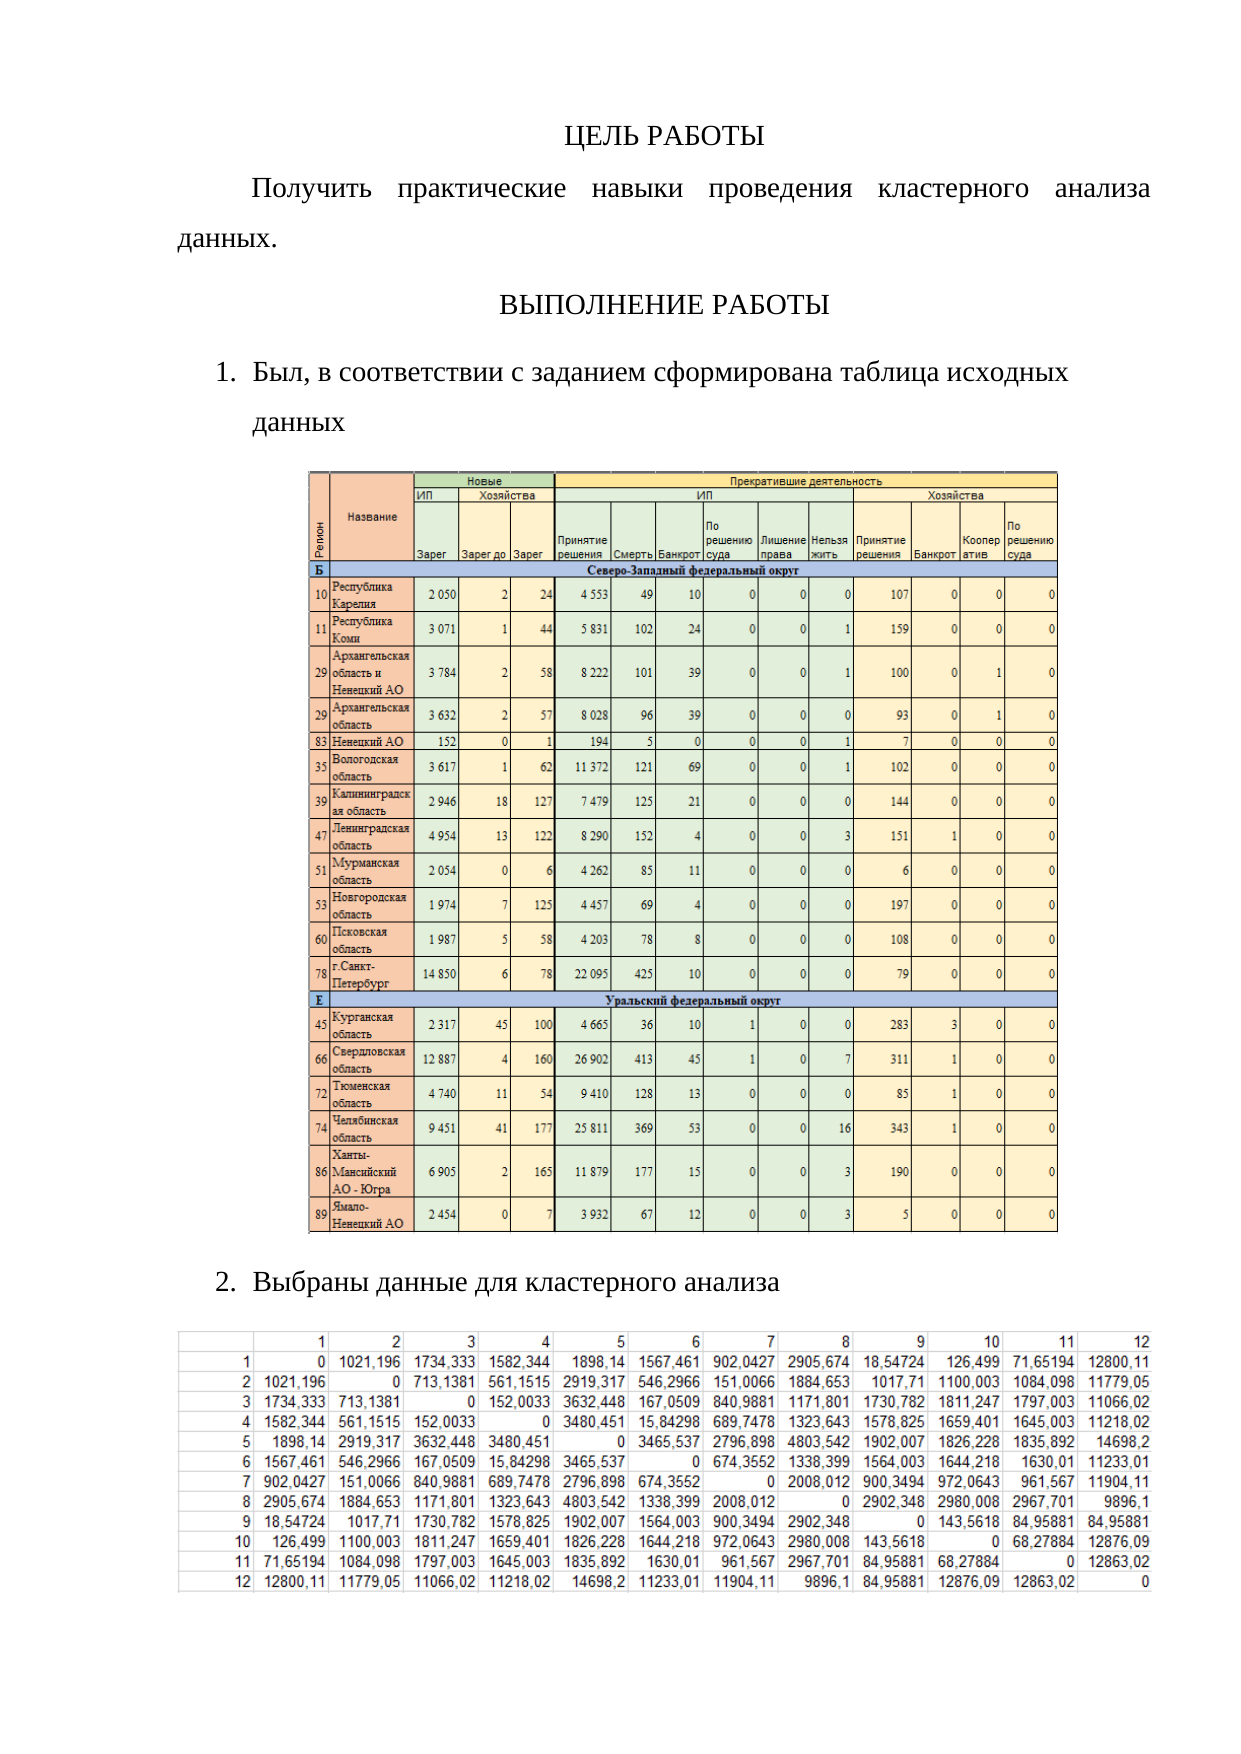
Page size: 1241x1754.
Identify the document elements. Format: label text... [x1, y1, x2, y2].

text Получить практические навыки проведения кластерного анализа данных. [177, 170, 1152, 254]
list Выбраны данные для кластерного анализа [215, 1264, 1152, 1298]
picture [308, 471, 1059, 1234]
text ВЫПОЛНЕНИЕ РАБОТЫ [177, 287, 1152, 321]
picture [177, 1331, 1152, 1593]
list Был, в соответствии с заданием сформирована таблица исходных данных [215, 354, 1152, 438]
text ЦЕЛЬ РАБОТЫ [177, 118, 1152, 152]
